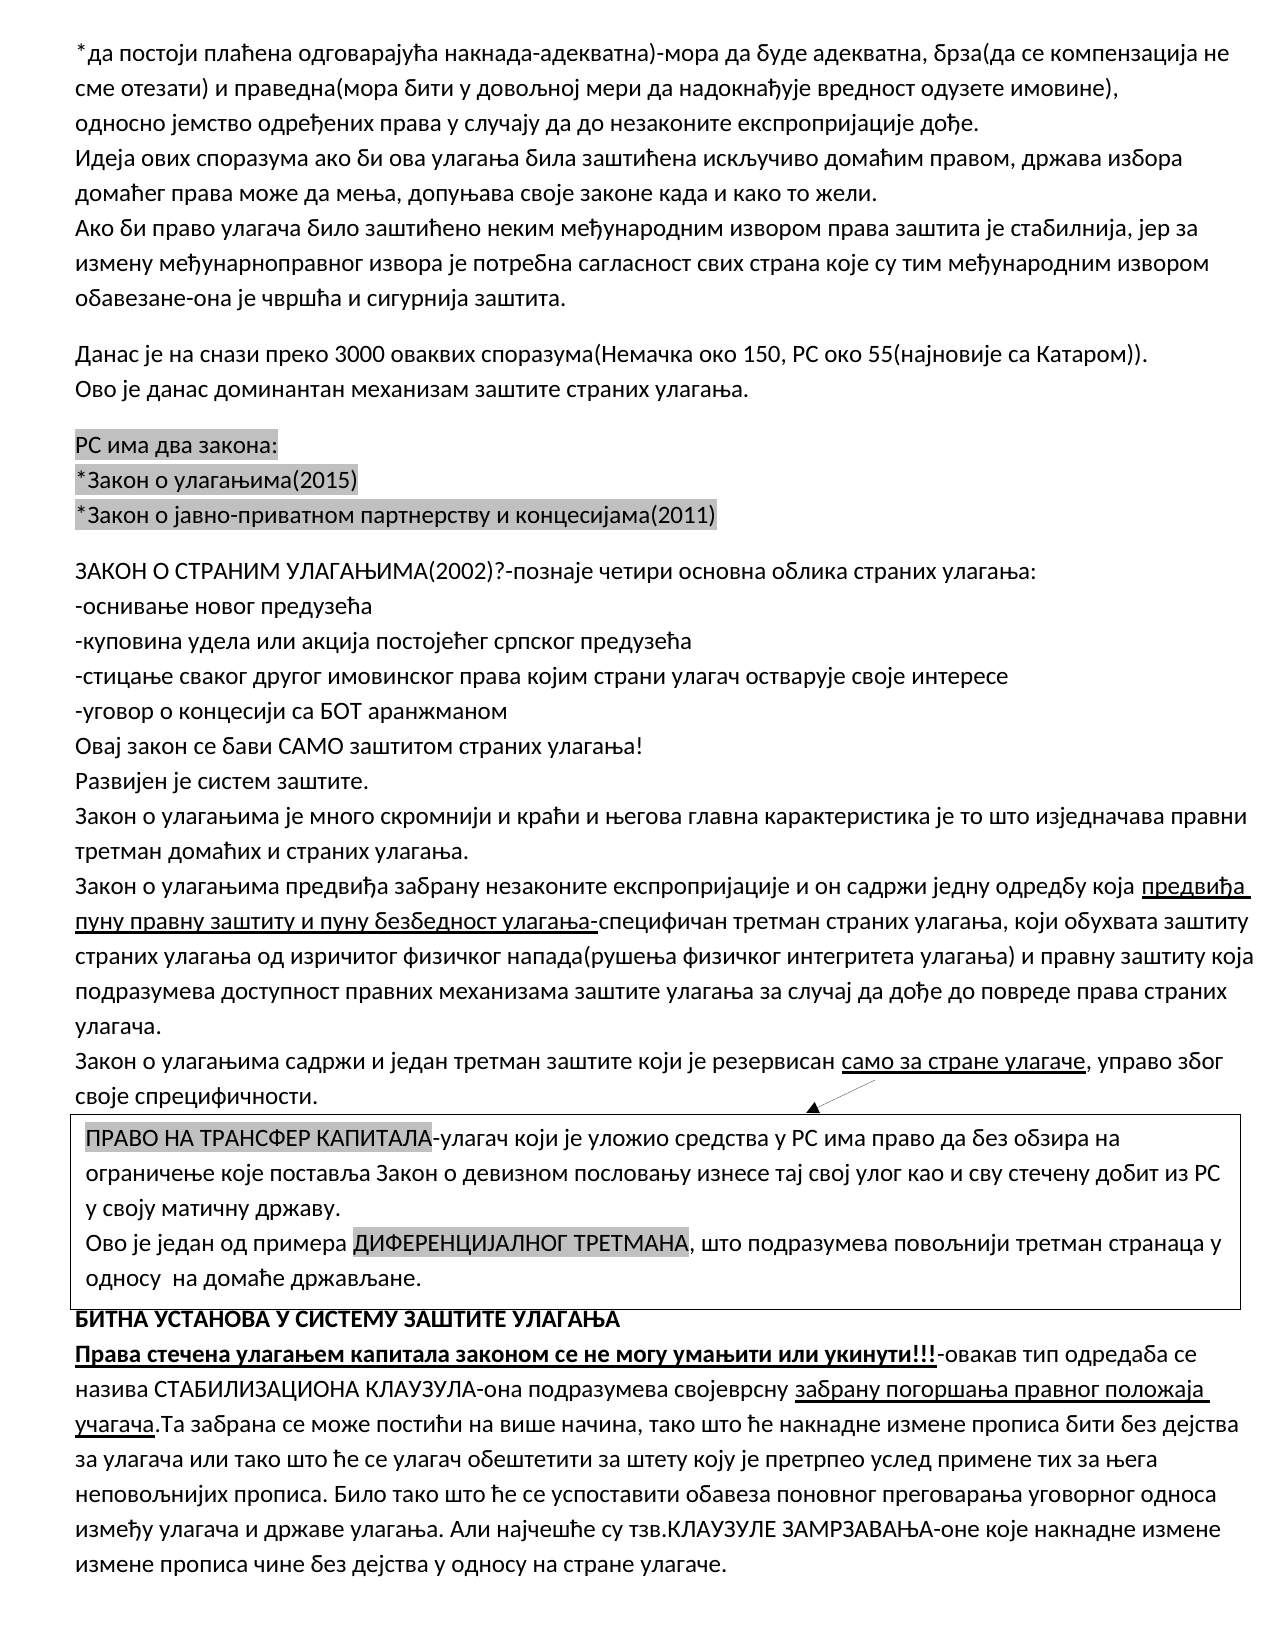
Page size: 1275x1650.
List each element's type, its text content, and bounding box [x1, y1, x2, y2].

text ЗАКОН О СТРАНИМ УЛАГАЊИМА(2002)?-познаје четири основна облика страних улагања: -оснивање новог предузећа -куповина удела или акција постојећег српског предузећа -стицање сваког другог имовинског права којим страни улагач остварује своје интересе -уговор о концесији са БОТ аранжманом Овај закон се бави САМО заштитом страних улагања! Развијен је систем заштите. Закон о улагањима је много скромнији и краћи и његова главна карактеристика је то што изједначава правни третман домаћих и страних улагања. Закон о улагањима предвиђа забрану незаконите експропријације и он садржи једну одредбу која предвиђа пуну правну заштиту и пуну безбедност улагања-специфичан третман страних улагања, који обухвата заштиту страних улагања од изричитог физичког напада(рушења физичког интегритета улагања) и правну заштиту која подразумева доступност правних механизама заштите улагања за случај да дође до повреде права страних улагача. Закон о улагањима садржи и један третман заштите који је резервисан само за стране улагаче, управо због своје спрецифичности. [75, 555, 1256, 1111]
text Данас је на снази преко 3000 оваквих споразума(Немачка око 150, РС око 55(најновије са Катаром)). Ово је данас доминантан механизам заштите страних улагања. [75, 338, 1256, 404]
text РС има два закона: *Закон о улагањима(2015) *Закон о јавно-приватном партнерству и концесијама(2011) [75, 429, 1256, 530]
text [75, 37, 1256, 313]
text БИТНА УСТАНОВА У СИСТЕМУ ЗАШТИТЕ УЛАГАЊА Права стечена улагањем капитала законом се не могу умањити или укинути!!!-овакав тип одредаба се назива СТАБИЛИЗАЦИОНА КЛАУЗУЛА-она подразумева својеврсну забрану погоршања правног положаја учагача.Та забрана се може постићи на више начина, тако што ће накнадне измене прописа бити без дејства за улагача или тако што ће се улагач обештетити за штету коју је претрпео услед примене тих за њега неповољнијих прописа. Било тако што ће се успоставити обавеза поновног преговарања уговорног односа између улагача и државе улагања. Али најчешће су тзв.КЛАУЗУЛЕ ЗАМРЗАВАЊА-оне које накнадне измене измене прописа чине без дејства у односу на стране улагаче. [75, 1303, 1256, 1579]
